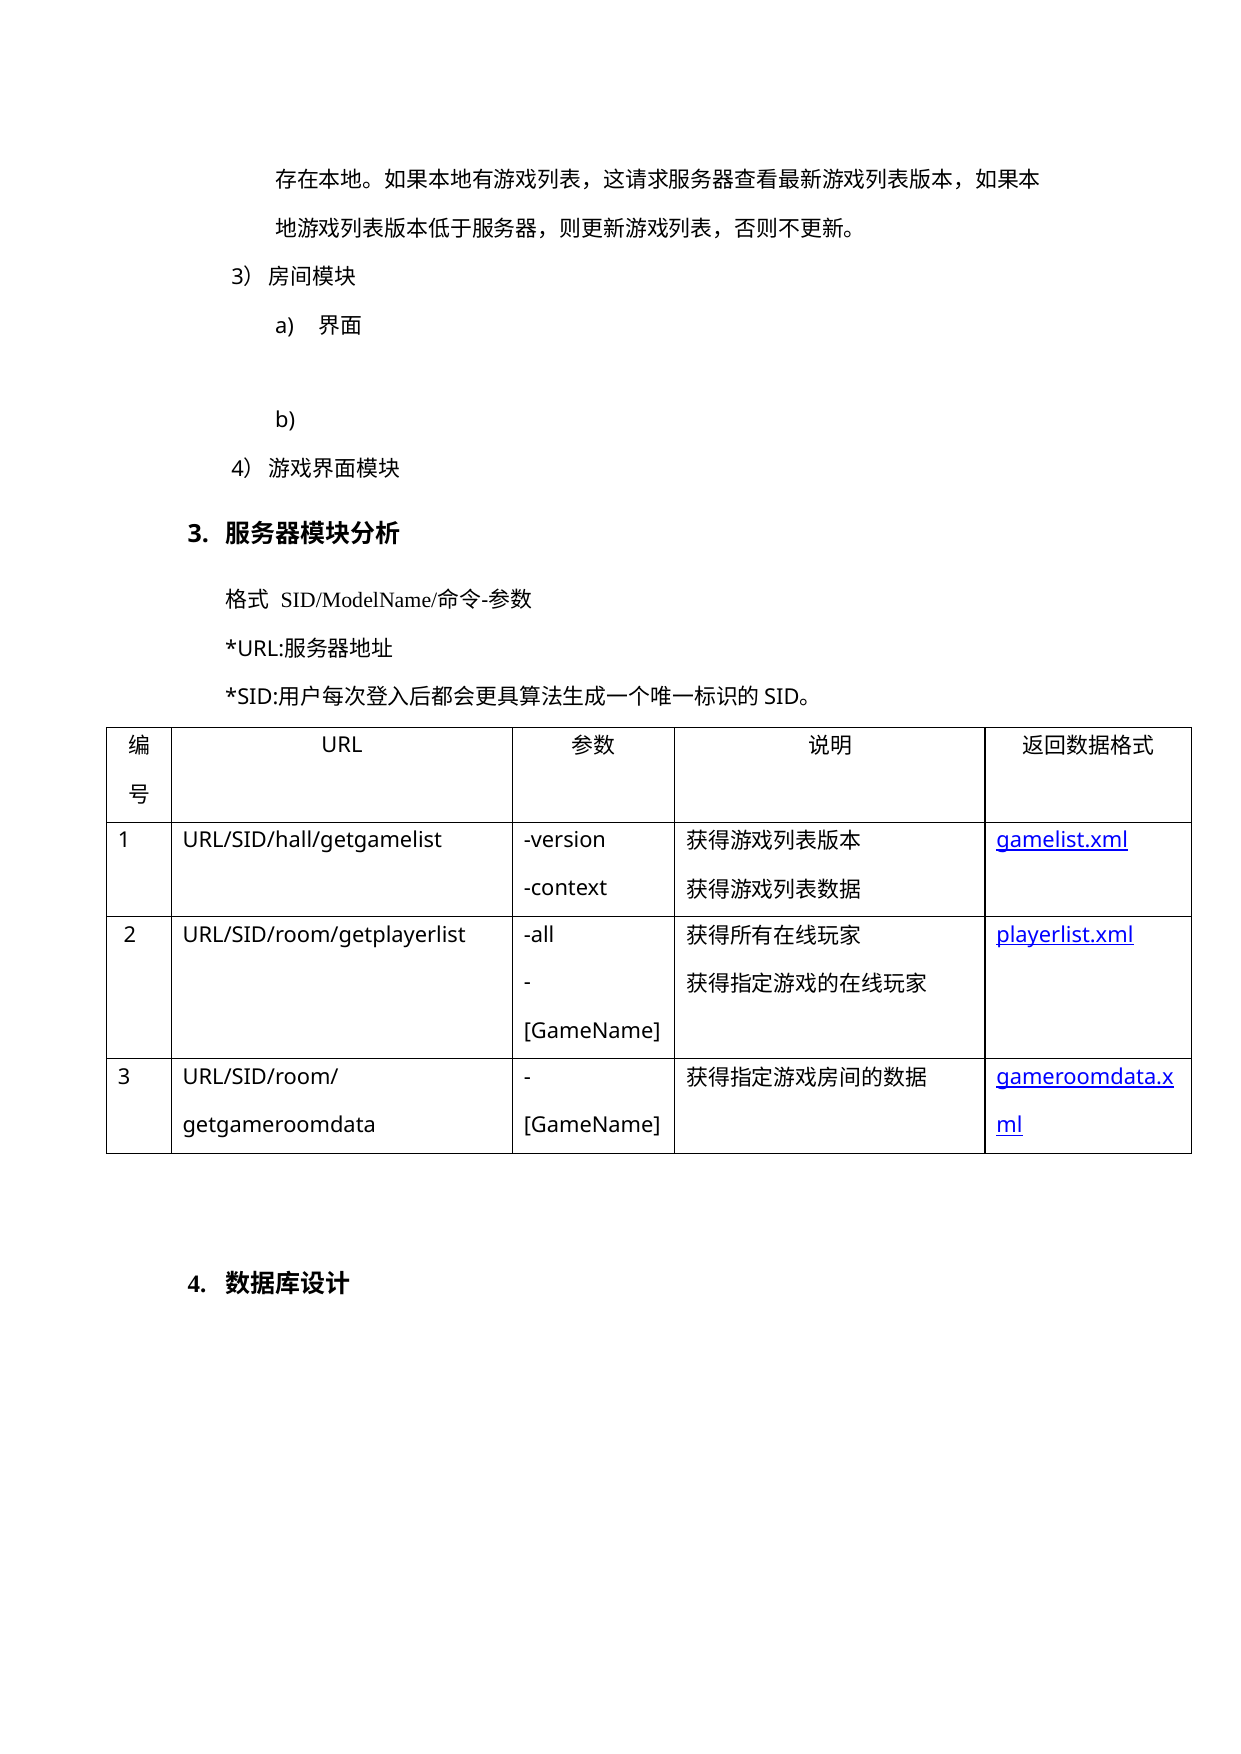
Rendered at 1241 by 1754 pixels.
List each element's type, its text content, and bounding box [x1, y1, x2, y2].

table_header URL [172, 728, 512, 822]
table_cell 获得指定游戏房间的数据 [675, 1059, 984, 1153]
table_header 编号 [107, 728, 171, 822]
table_cell 2 [107, 917, 171, 1058]
table_cell 获得游戏列表版本 获得游戏列表数据 [675, 823, 984, 916]
table_header 返回数据格式 [986, 728, 1191, 822]
table_cell -all -[GameName] [513, 917, 674, 1058]
table_cell gameroomdata.xml [986, 1059, 1191, 1153]
text 格式 SID/ModelName/命令-参数 [187, 582, 1053, 614]
table_header 说明 [675, 728, 984, 822]
table_cell 获得所有在线玩家 获得指定游戏的在线玩家 [675, 917, 984, 1058]
table_cell 1 [107, 823, 171, 916]
text 实现方案：如果本地没有已经保存游戏列表，则请求服务器，将游戏列表保存在本地。如果本地有游戏列表，这请求服务器查看最新游戏列表版本，如果本地游戏列表版本低于服务器，则更新游戏列表，否则不更新。 [275, 162, 1053, 243]
list 房间模块 [231, 259, 1053, 292]
table_cell playerlist.xml [986, 917, 1191, 1058]
table_cell -version -context [513, 823, 674, 916]
table_cell -[GameName] [513, 1059, 674, 1153]
list 数据库设计 [187, 1249, 1053, 1314]
table_cell URL/SID/hall/getgamelist [172, 823, 512, 916]
list 服务器模块分析 [187, 499, 1053, 564]
table_cell URL/SID/room/getplayerlist [172, 917, 512, 1058]
list 游戏界面模块 [231, 451, 1053, 483]
text *URL:服务器地址 [225, 630, 1053, 663]
table_cell gamelist.xml [986, 823, 1191, 916]
table_header 参数 [513, 728, 674, 822]
table_cell 3 [107, 1059, 171, 1153]
text *SID:用户每次登入后都会更具算法生成一个唯一标识的SID。 [225, 679, 1053, 711]
list 界面 [275, 307, 1053, 340]
table_cell URL/SID/room/getgameroomdata [172, 1059, 512, 1153]
